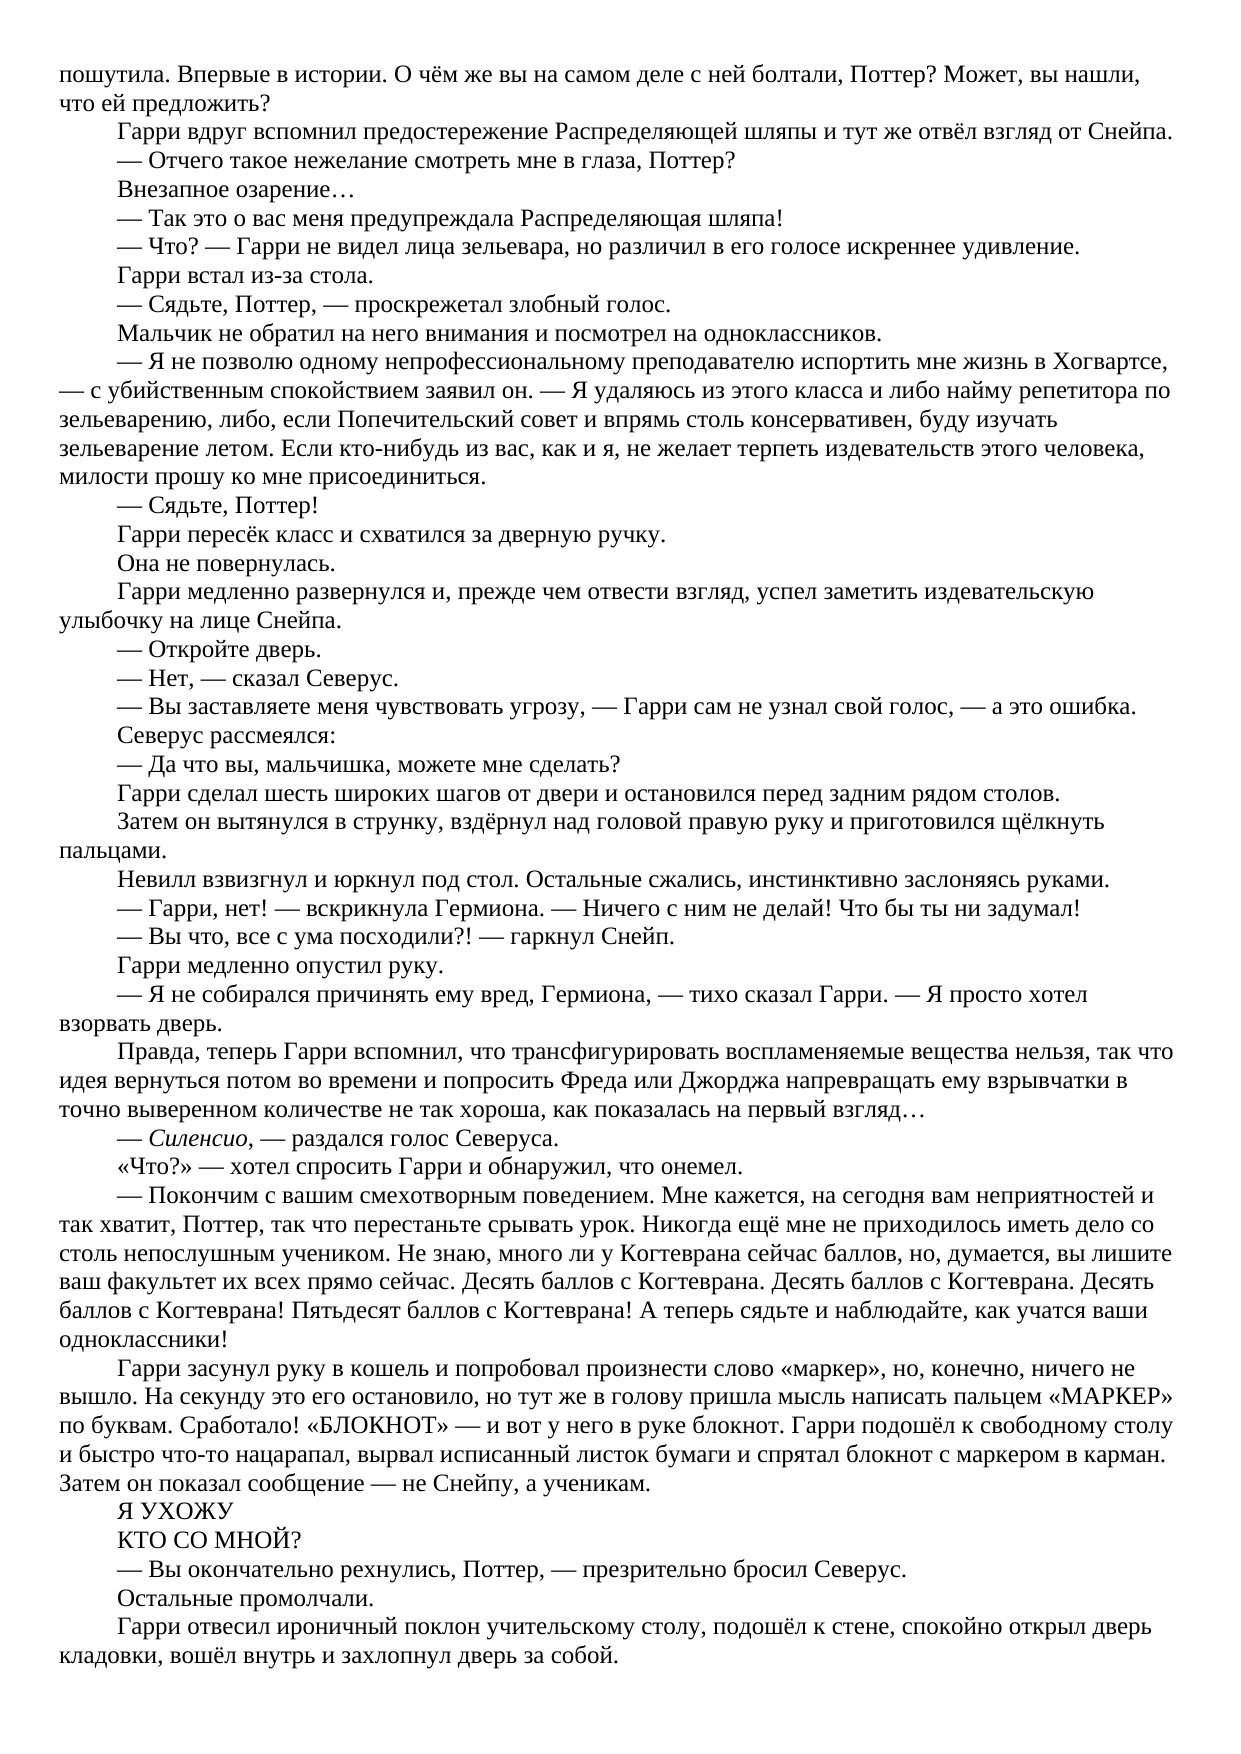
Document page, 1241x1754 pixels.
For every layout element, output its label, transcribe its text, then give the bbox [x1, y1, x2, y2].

text — Да что вы, мальчишка, можете мне сделать? [59, 749, 1181, 778]
text Гарри встал из-за стола. [59, 260, 1181, 289]
text — Откройте дверь. [59, 634, 1181, 663]
text «Что?» — хотел спросить Гарри и обнаружил, что онемел. [59, 1151, 1181, 1180]
text Затем он вытянулся в струнку, вздёрнул над головой правую руку и приготовился щёлкнуть пальцами. [59, 806, 1181, 864]
text Гарри медленно опустил руку. [59, 950, 1181, 979]
text Гарри пересёк класс и схватился за дверную ручку. [59, 519, 1181, 548]
text Северус рассмеялся: [59, 720, 1181, 749]
text — Что? — Гарри не видел лица зельевара, но различил в его голосе искреннее удивление. [59, 231, 1181, 260]
text — Нет, — сказал Северус. [59, 663, 1181, 691]
text — Сядьте, Поттер, — проскрежетал злобный голос. [59, 289, 1181, 318]
text Гарри сделал шесть широких шагов от двери и остановился перед задним рядом столов. [59, 778, 1181, 806]
text — Вы заставляете меня чувствовать угрозу, — Гарри сам не узнал свой голос, — а это ошибка. [59, 691, 1181, 720]
text Гарри засунул руку в кошель и попробовал произнести слово «маркер», но, конечно, ничего не вышло. На секунду это его остановило, но тут же в голову пришла мысль написать пальцем «МАРКЕР» по буквам. Сработало! «БЛОКНОТ» — и вот у него в руке блокнот. Гарри подошёл к свободному столу и быстро что-то нацарапал, вырвал исписанный листок бумаги и спрятал блокнот с маркером в карман. Затем он показал сообщение — не Снейпу, а ученикам. [59, 1353, 1181, 1496]
text — Вы что, все с ума посходили?! — гаркнул Снейп. [59, 921, 1181, 950]
text Остальные промолчали. [59, 1583, 1181, 1611]
text — Я не позволю одному непрофессиональному преподавателю испортить мне жизнь в Хогвартсе, — с убийственным спокойствием заявил он. — Я удаляюсь из этого класса и либо найму репетитора по зельеварению, либо, если Попечительский совет и впрямь столь консервативен, буду изучать зельеварение летом. Если кто-нибудь из вас, как и я, не желает терпеть издевательств этого человека, милости прошу ко мне присоединиться. [59, 346, 1181, 490]
text Невилл взвизгнул и юркнул под стол. Остальные сжались, инстинктивно заслоняясь руками. [59, 864, 1181, 893]
text Гарри вдруг вспомнил предостережение Распределяющей шляпы и тут же отвёл взгляд от Снейпа. [59, 116, 1181, 145]
text Гарри отвесил ироничный поклон учительскому столу, подошёл к стене, спокойно открыл дверь кладовки, вошёл внутрь и захлопнул дверь за собой. [59, 1611, 1181, 1669]
text — Я не собирался причинять ему вред, Гермиона, — тихо сказал Гарри. — Я просто хотел взорвать дверь. [59, 979, 1181, 1036]
text Мальчик не обратил на него внимания и посмотрел на одноклассников. [59, 318, 1181, 346]
text КТО СО МНОЙ? [59, 1525, 1181, 1554]
text — Вы окончательно рехнулись, Поттер, — презрительно бросил Северус. [59, 1554, 1181, 1583]
text Я УХОЖУ [59, 1496, 1181, 1525]
text Правда, теперь Гарри вспомнил, что трансфигурировать воспламеняемые вещества нельзя, так что идея вернуться потом во времени и попросить Фреда или Джорджа напревращать ему взрывчатки в точно выверенном количестве не так хороша, как показалась на первый взгляд… [59, 1036, 1181, 1123]
text Внезапное озарение… [59, 174, 1181, 203]
text — Отчего такое нежелание смотреть мне в глаза, Поттер? [59, 145, 1181, 174]
text Она не повернулась. [59, 548, 1181, 576]
text — Сядьте, Поттер! [59, 490, 1181, 519]
text — Гарри, нет! — вскрикнула Гермиона. — Ничего с ним не делай! Что бы ты ни задумал! [59, 893, 1181, 921]
text — Так это о вас меня предупреждала Распределяющая шляпа! [59, 203, 1181, 231]
text — Силенсио, — раздался голос Северуса. [59, 1123, 1181, 1151]
text Гарри медленно развернулся и, прежде чем отвести взгляд, успел заметить издевательскую улыбочку на лице Снейпа. [59, 576, 1181, 634]
text — Покончим с вашим смехотворным поведением. Мне кажется, на сегодня вам неприятностей и так хватит, Поттер, так что перестаньте срывать урок. Никогда ещё мне не приходилось иметь дело со столь непослушным учеником. Не знаю, много ли у Когтеврана сейчас баллов, но, думается, вы лишите ваш факультет их всех прямо сейчас. Десять баллов с Когтеврана. Десять баллов с Когтеврана. Десять баллов с Когтеврана! Пятьдесят баллов с Когтеврана! А теперь сядьте и наблюдайте, как учатся ваши одноклассники! [59, 1180, 1181, 1353]
